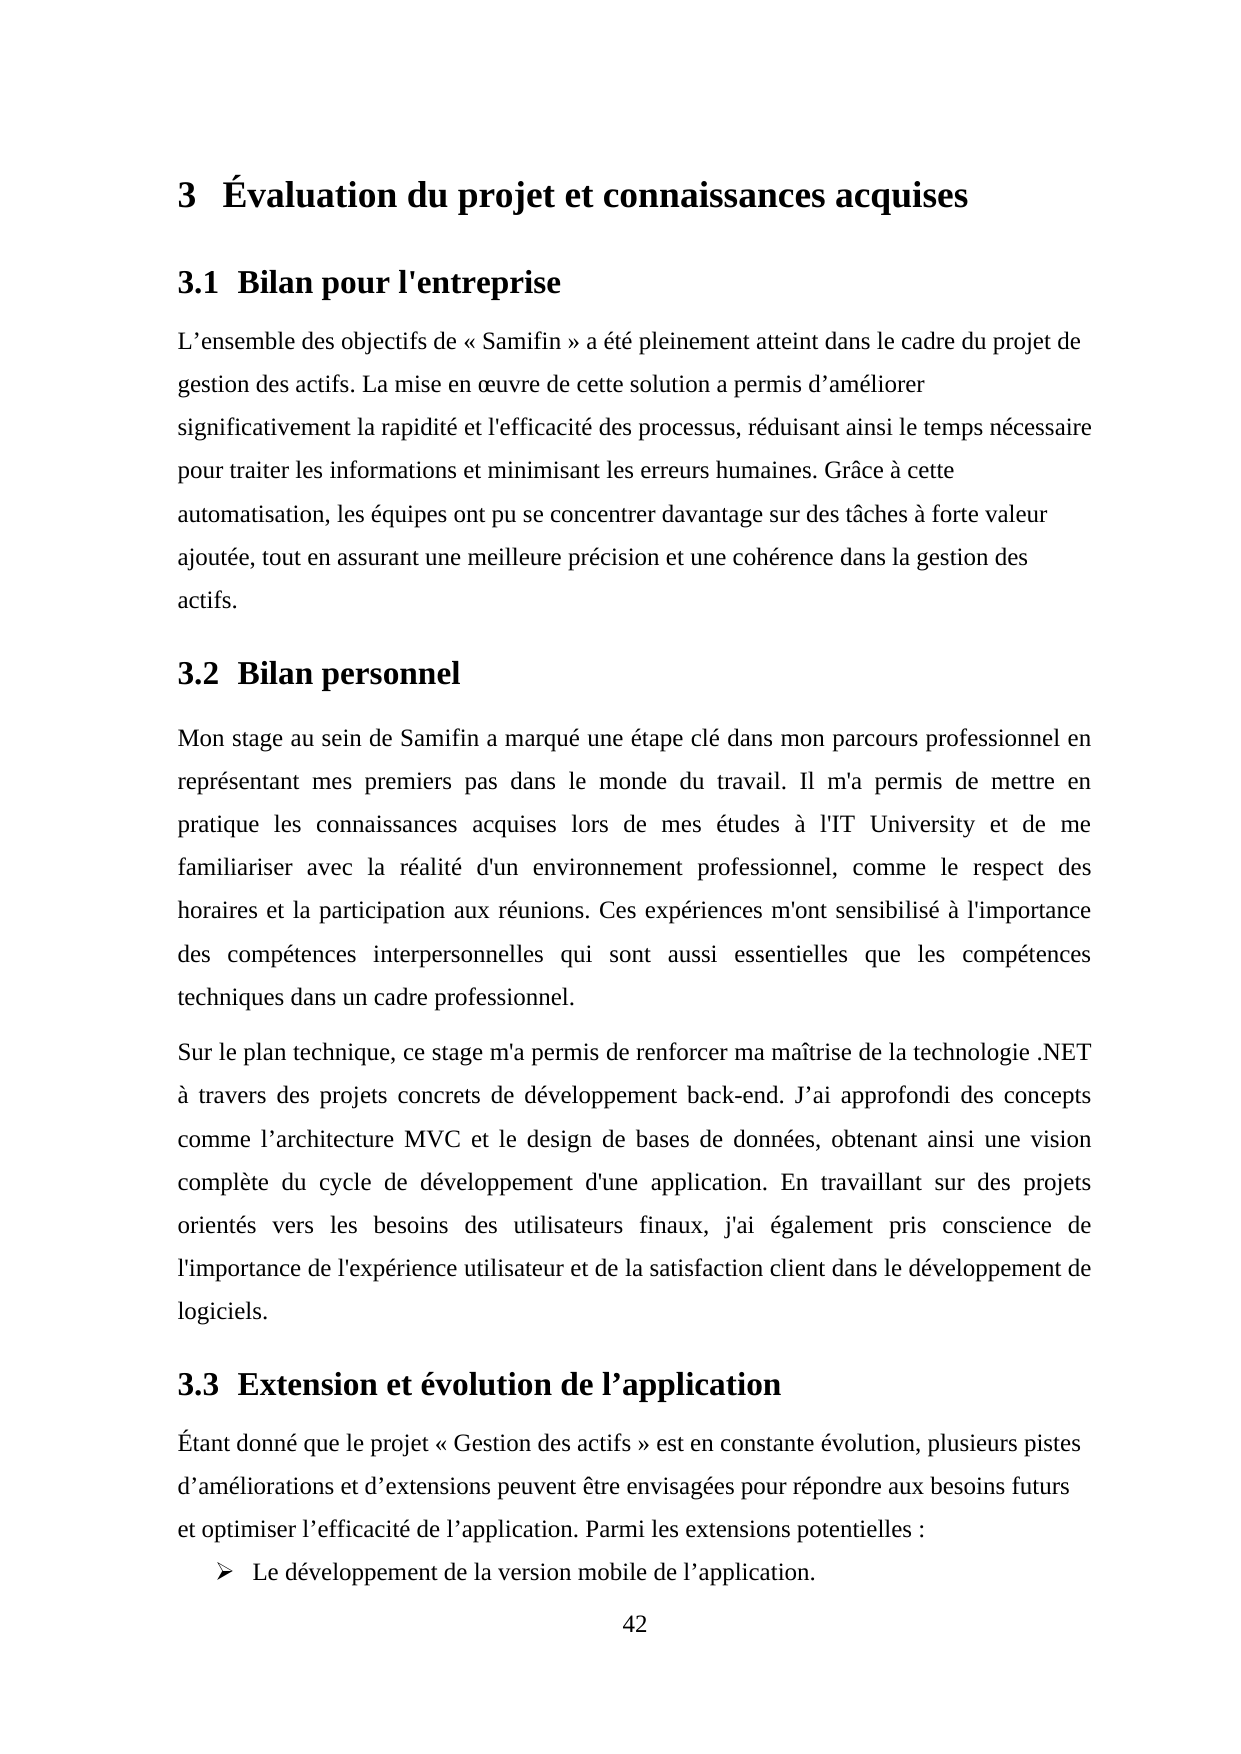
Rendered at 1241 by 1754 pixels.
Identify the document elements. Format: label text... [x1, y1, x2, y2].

list Le développement de la version mobile de l’application. [215, 1557, 1092, 1586]
subtitle Bilan pour l'entreprise [177, 262, 1092, 301]
subtitle Évaluation du projet et connaissances acquises [177, 173, 1092, 216]
subtitle Extension et évolution de l’application [177, 1364, 1092, 1403]
text Étant donné que le projet « Gestion des actifs » est en constante évolution, plusieurs pistes d’améliorations et d’extensions peuvent être envisagées pour répondre aux besoins futurs et optimiser l’efficacité de l’application. Parmi les extensions potentielles : [177, 1428, 1092, 1543]
text L’ensemble des objectifs de « Samifin » a été pleinement atteint dans le cadre du projet de gestion des actifs. La mise en œuvre de cette solution a permis d’améliorer significativement la rapidité et l'efficacité des processus, réduisant ainsi le temps nécessaire pour traiter les informations et minimisant les erreurs humaines. Grâce à cette automatisation, les équipes ont pu se concentrer davantage sur des tâches à forte valeur ajoutée, tout en assurant une meilleure précision et une cohérence dans la gestion des actifs. [177, 326, 1092, 614]
text Mon stage au sein de Samifin a marqué une étape clé dans mon parcours professionnel en représentant mes premiers pas dans le monde du travail. Il m'a permis de mettre en pratique les connaissances acquises lors de mes études à l'IT University et de me familiariser avec la réalité d'un environnement professionnel, comme le respect des horaires et la participation aux réunions. Ces expériences m'ont sensibilisé à l'importance des compétences interpersonnelles qui sont aussi essentielles que les compétences techniques dans un cadre professionnel. [177, 723, 1092, 1011]
subtitle Bilan personnel [177, 653, 1092, 691]
text Sur le plan technique, ce stage m'a permis de renforcer ma maîtrise de la technologie .NET à travers des projets concrets de développement back-end. J’ai approfondi des concepts comme l’architecture MVC et le design de bases de données, obtenant ainsi une vision complète du cycle de développement d'une application. En travaillant sur des projets orientés vers les besoins des utilisateurs finaux, j'ai également pris conscience de l'importance de l'expérience utilisateur et de la satisfaction client dans le développement de logiciels. [177, 1037, 1092, 1325]
